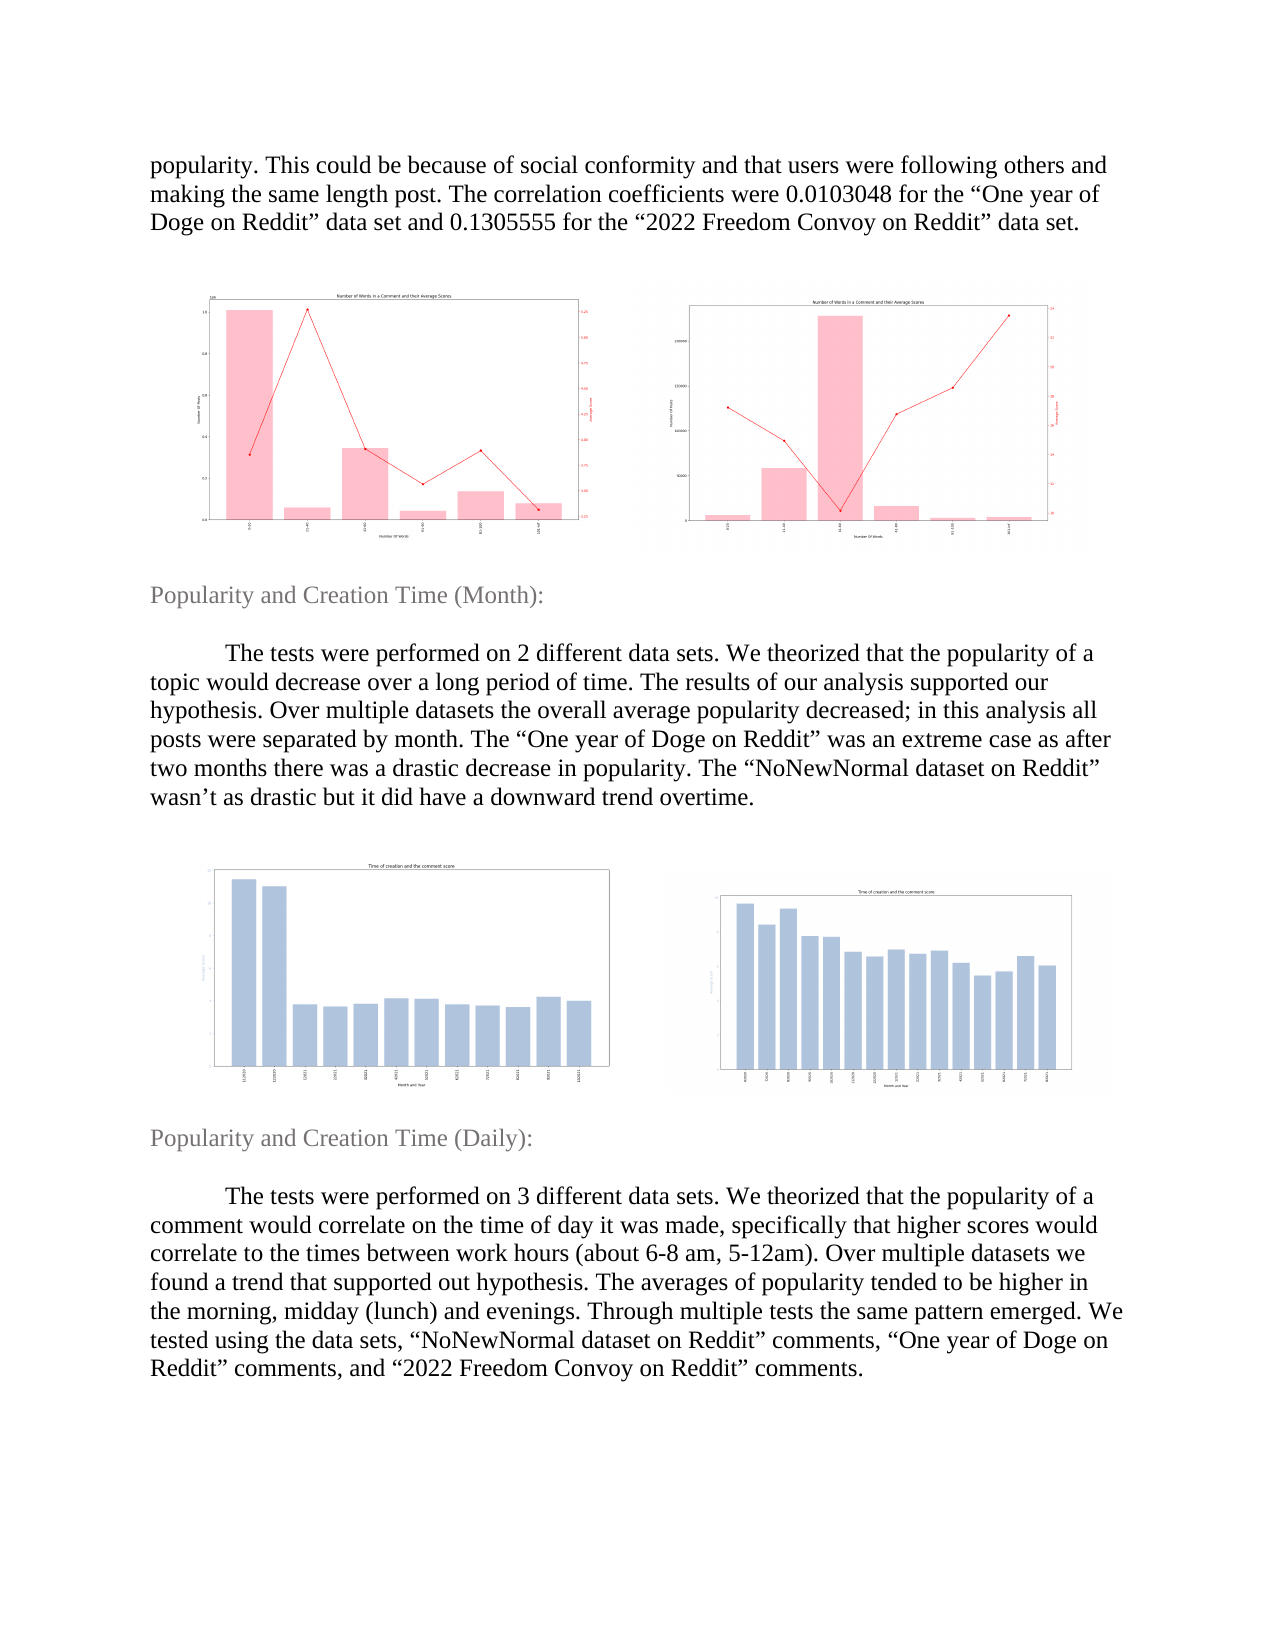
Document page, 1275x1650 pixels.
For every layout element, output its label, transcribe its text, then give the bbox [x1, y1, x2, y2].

picture [150, 839, 659, 1094]
picture [150, 265, 626, 551]
picture [631, 273, 1094, 551]
text Popularity and Creation Time (Daily): [150, 1123, 1125, 1152]
text The tests were performed on 2 different data sets. We theorized that the popularity of a topic would decrease over a long period of time. The results of our analysis supported our hypothesis. Over multiple datasets the overall average popularity decreased; in this analysis all posts were separated by month. The “One year of Doge on Reddit” was an extreme case as after two months there was a drastic decrease in popularity. The “NoNewNormal dataset on Reddit” wasn’t as drastic but it did have a downward trend overtime. [150, 638, 1125, 810]
picture [664, 868, 1117, 1094]
text The tests were performed on 3 different data sets. We theorized that the popularity of a comment would correlate on the time of day it was made, specifically that higher scores would correlate to the times between work hours (about 6-8 am, 5-12am). Over multiple datasets we found a trend that supported out hypothesis. The averages of popularity tended to be higher in the morning, midday (lunch) and evenings. Through multiple tests the same pattern emerged. We tested using the data sets, “NoNewNormal dataset on Reddit” comments, “One year of Doge on Reddit” comments, and “2022 Freedom Convoy on Reddit” comments. [150, 1181, 1125, 1382]
text Popularity and Creation Time (Month): [150, 580, 1125, 609]
